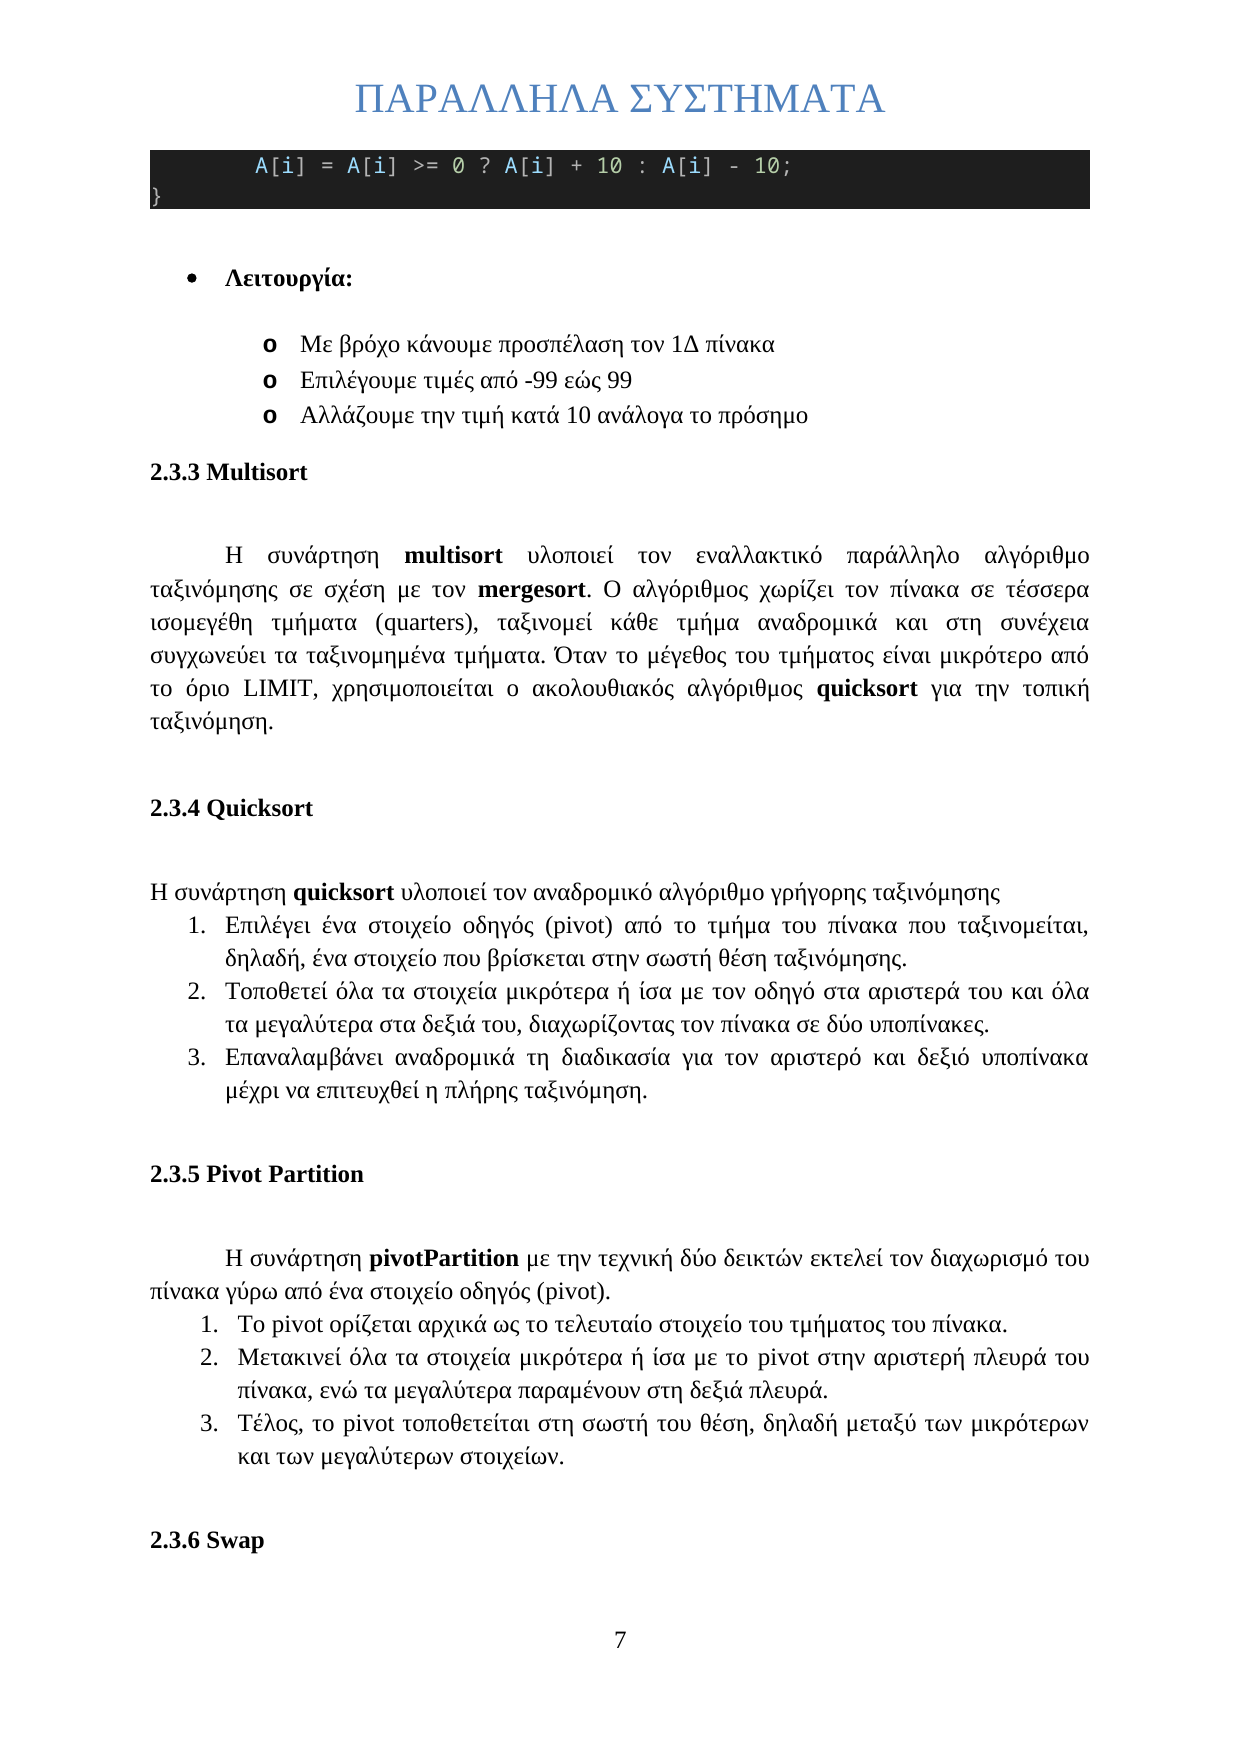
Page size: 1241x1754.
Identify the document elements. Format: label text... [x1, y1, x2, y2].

list Με βρόχο κάνουμε προσπέλαση τον 1Δ πίνακα [262, 329, 1090, 360]
text } [150, 180, 1090, 209]
text A[i] = A[i] >= 0 ? A[i] + 10 : A[i] - 10; [150, 150, 1090, 180]
list Λειτουργία: [187, 263, 1090, 292]
list Αλλάζουμε την τιμή κατά 10 ανάλογα το πρόσημο [262, 400, 1090, 431]
subtitle 2.3.5 Pivot Partition [150, 1159, 1090, 1188]
text Η συνάρτηση pivotPartition με την τεχνική δύο δεικτών εκτελεί τον διαχωρισμό του πίνακα γύρω από ένα στοιχείο οδηγός (pivot). [150, 1243, 1090, 1305]
text Η συνάρτηση quicksort υλοποιεί τον αναδρομικό αλγόριθμο γρήγορης ταξινόμησης [150, 877, 1090, 905]
list Το pivot ορίζεται αρχικά ως το τελευταίο στοιχείο του τμήματος του πίνακα. [200, 1309, 1090, 1338]
list Τοποθετεί όλα τα στοιχεία μικρότερα ή ίσα με τον οδηγό στα αριστερά του και όλα τα μεγαλύτερα στα δεξιά του, διαχωρίζοντας τον πίνακα σε δύο υποπίνακες. [187, 976, 1090, 1037]
subtitle 2.3.3 Multisort [150, 457, 1090, 485]
text Η συνάρτηση multisort υλοποιεί τον εναλλακτικό παράλληλο αλγόριθμο ταξινόμησης σε σχέση με τον mergesort. Ο αλγόριθμος χωρίζει τον πίνακα σε τέσσερα ισομεγέθη τμήματα (quarters), ταξινομεί κάθε τμήμα αναδρομικά και στη συνέχεια συγχωνεύει τα ταξινομημένα τμήματα. Όταν το μέγεθος του τμήματος είναι μικρότερο από το όριο LIMIT, χρησιμοποιείται ο ακολουθιακός αλγόριθμος quicksort για την τοπική ταξινόμηση. [150, 541, 1090, 734]
list Μετακινεί όλα τα στοιχεία μικρότερα ή ίσα με το pivot στην αριστερή πλευρά του πίνακα, ενώ τα μεγαλύτερα παραμένουν στη δεξιά πλευρά. [200, 1342, 1090, 1404]
list Επιλέγει ένα στοιχείο οδηγός (pivot) από το τμήμα του πίνακα που ταξινομείται, δηλαδή, ένα στοιχείο που βρίσκεται στην σωστή θέση ταξινόμησης. [187, 910, 1090, 971]
list Επιλέγουμε τιμές από -99 εώς 99 [262, 365, 1090, 396]
subtitle 2.3.6 Swap [150, 1525, 1090, 1554]
list Επαναλαμβάνει αναδρομικά τη διαδικασία για τον αριστερό και δεξιό υποπίνακα μέχρι να επιτευχθεί η πλήρης ταξινόμηση. [187, 1042, 1090, 1103]
subtitle 2.3.4 Quicksort [150, 793, 1090, 821]
list Τέλος, το pivot τοποθετείται στη σωστή του θέση, δηλαδή μεταξύ των μικρότερων και των μεγαλύτερων στοιχείων. [200, 1408, 1090, 1470]
